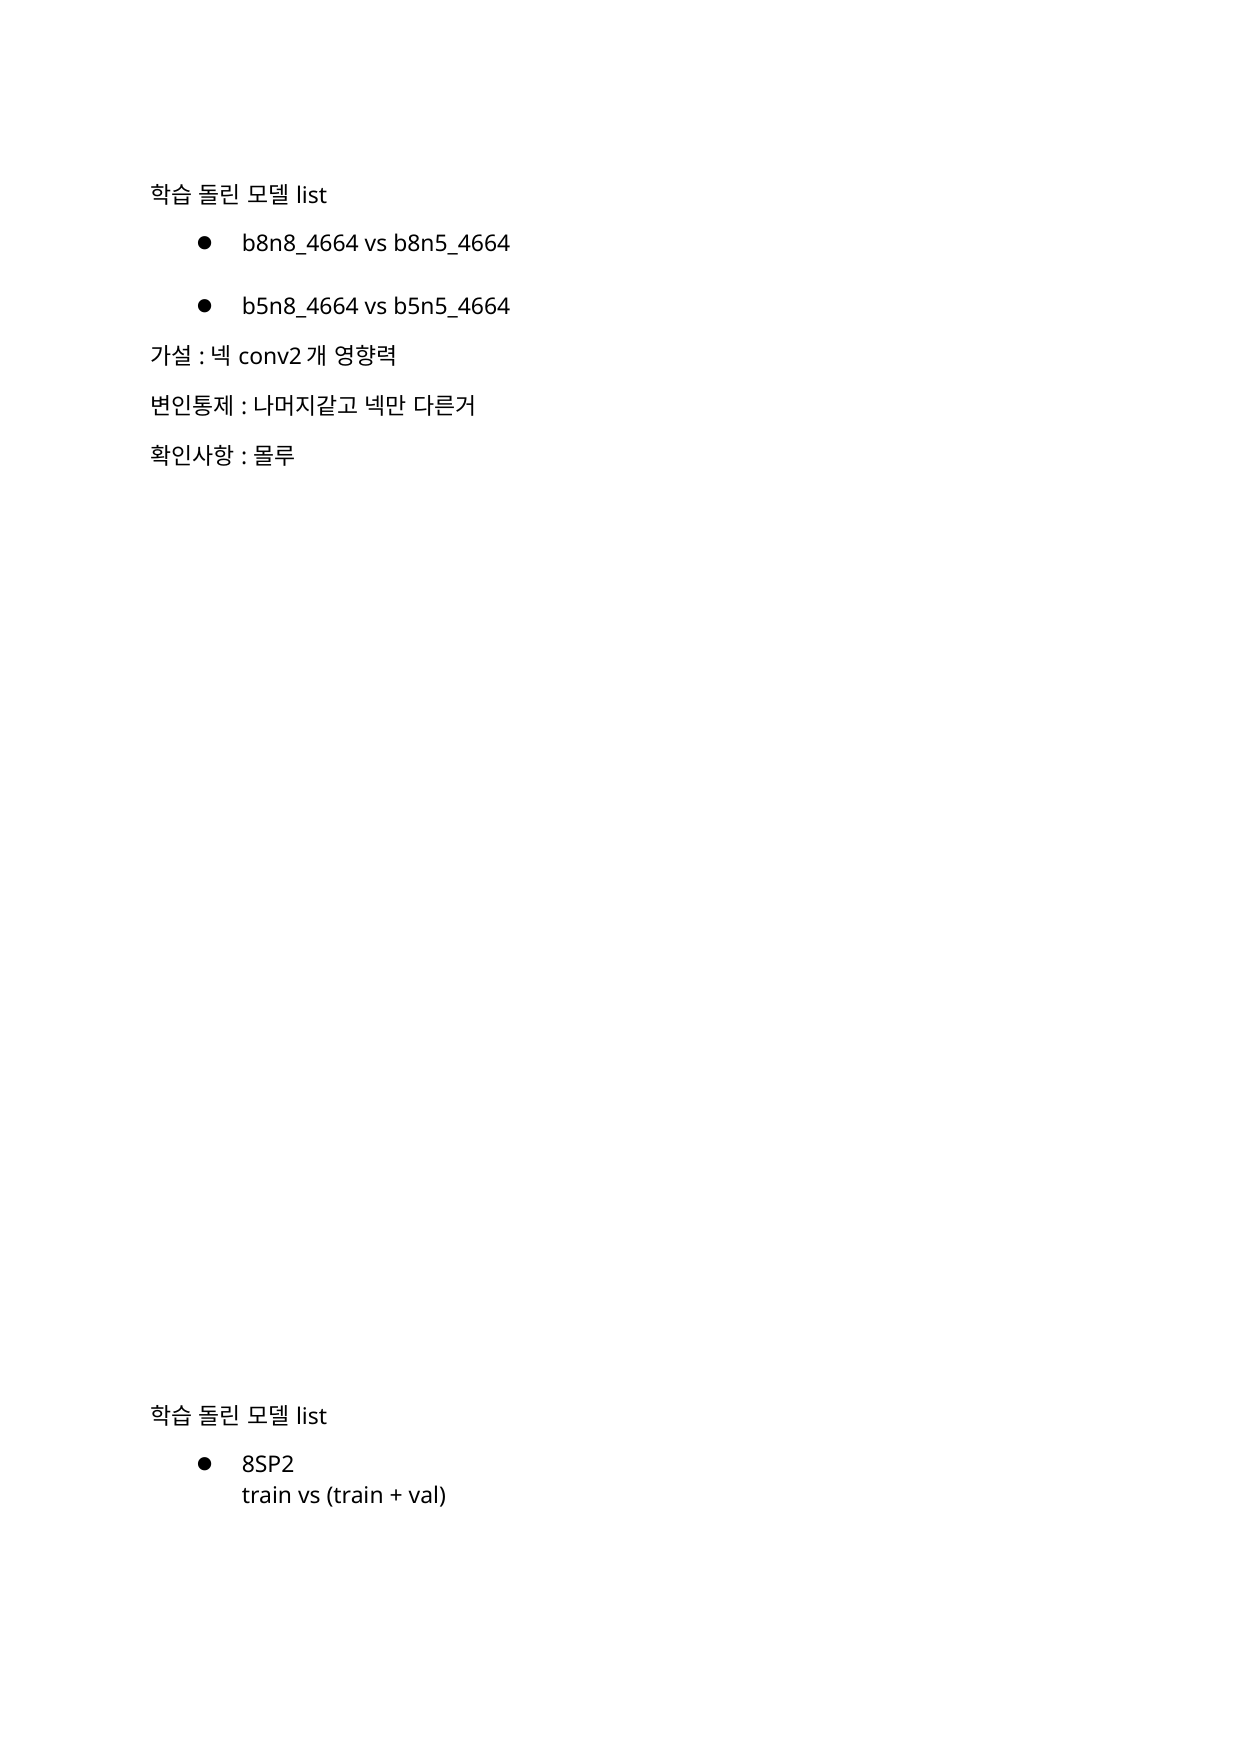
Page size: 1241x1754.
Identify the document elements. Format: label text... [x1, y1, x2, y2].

text 학습 돌린 모델 list [150, 1398, 1090, 1431]
text 확인사항 : 몰루 [150, 438, 1090, 471]
text 학습 돌린 모델 list [150, 177, 1090, 211]
list b8n8_4664 vs b8n5_4664 [196, 227, 1090, 258]
text 변인통제 : 나머지같고 넥만 다른거 [150, 388, 1090, 421]
list b5n8_4664 vs b5n5_4664 [196, 290, 1090, 321]
list 8SP2 train vs (train + val) [196, 1448, 1090, 1511]
text 가설 : 넥 conv2개 영향력 [150, 338, 1090, 371]
